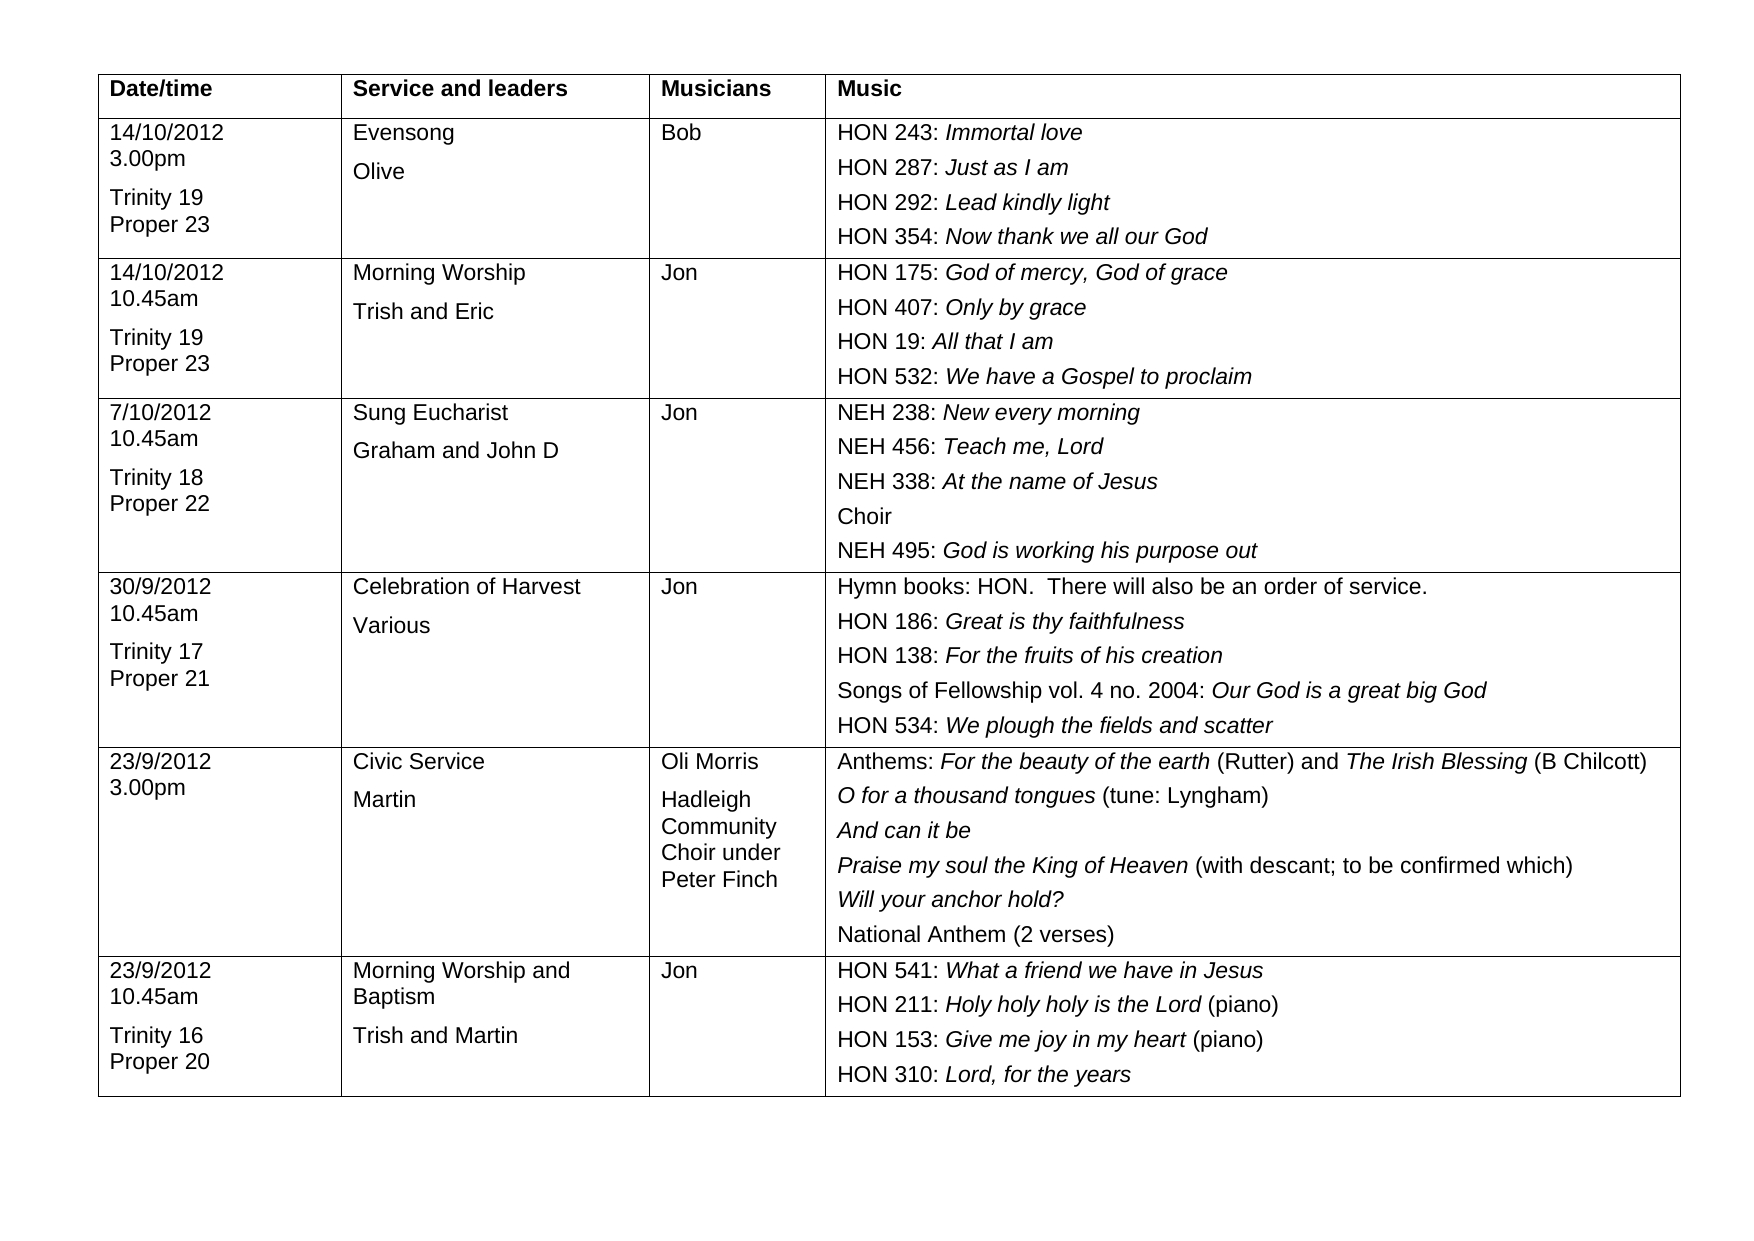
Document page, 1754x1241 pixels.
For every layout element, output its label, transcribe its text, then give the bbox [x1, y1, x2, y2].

table_cell Jon [650, 957, 825, 1096]
table_cell HON 541: What a friend we have in Jesus HON 211: Holy holy holy is the Lord (piano) HON 153: Give me joy in my heart (piano) HON 310: Lord, for the years [826, 957, 1680, 1096]
table_cell Evensong Olive [342, 119, 649, 258]
table_cell Sung Eucharist Graham and John D [342, 399, 649, 572]
table_cell Celebration of Harvest Various [342, 573, 649, 747]
table_cell Bob [650, 119, 825, 258]
table_header Service and leaders [342, 75, 649, 118]
table_cell HON 243: Immortal love HON 287: Just as I am HON 292: Lead kindly light HON 354: Now thank we all our God [826, 119, 1680, 258]
table_cell Oli Morris Hadleigh Community Choir under Peter Finch [650, 748, 825, 956]
table_cell Jon [650, 399, 825, 572]
table_cell Hymn books: HON. There will also be an order of service. HON 186: Great is thy faithfulness HON 138: For the fruits of his creation Songs of Fellowship vol. 4 no. 2004: Our God is a great big God HON 534: We plough the fields and scatter [826, 573, 1680, 747]
table_cell Anthems: For the beauty of the earth (Rutter) and The Irish Blessing (B Chilcott) O for a thousand tongues (tune: Lyngham) And can it be Praise my soul the King of Heaven (with descant; to be confirmed which) Will your anchor hold? National Anthem (2 verses) [826, 748, 1680, 956]
table_cell NEH 238: New every morning NEH 456: Teach me, Lord NEH 338: At the name of Jesus Choir NEH 495: God is working his purpose out [826, 399, 1680, 572]
table_cell Jon [650, 259, 825, 398]
table_cell 14/10/2012 10.45am Trinity 19 Proper 23 [99, 259, 341, 398]
table_cell Morning Worship and Baptism Trish and Martin [342, 957, 649, 1096]
table_cell 23/9/2012 10.45am Trinity 16 Proper 20 [99, 957, 341, 1096]
table_cell Jon [650, 573, 825, 747]
table_cell HON 175: God of mercy, God of grace HON 407: Only by grace HON 19: All that I am HON 532: We have a Gospel to proclaim [826, 259, 1680, 398]
table_header Date/time [99, 75, 341, 118]
table_header Music [826, 75, 1680, 118]
table_cell Morning Worship Trish and Eric [342, 259, 649, 398]
table_cell 30/9/2012 10.45am Trinity 17 Proper 21 [99, 573, 341, 747]
table_cell 14/10/2012 3.00pm Trinity 19 Proper 23 [99, 119, 341, 258]
table_cell Civic Service Martin [342, 748, 649, 956]
table_cell 23/9/2012 3.00pm [99, 748, 341, 956]
table_cell 7/10/2012 10.45am Trinity 18 Proper 22 [99, 399, 341, 572]
table_header Musicians [650, 75, 825, 118]
